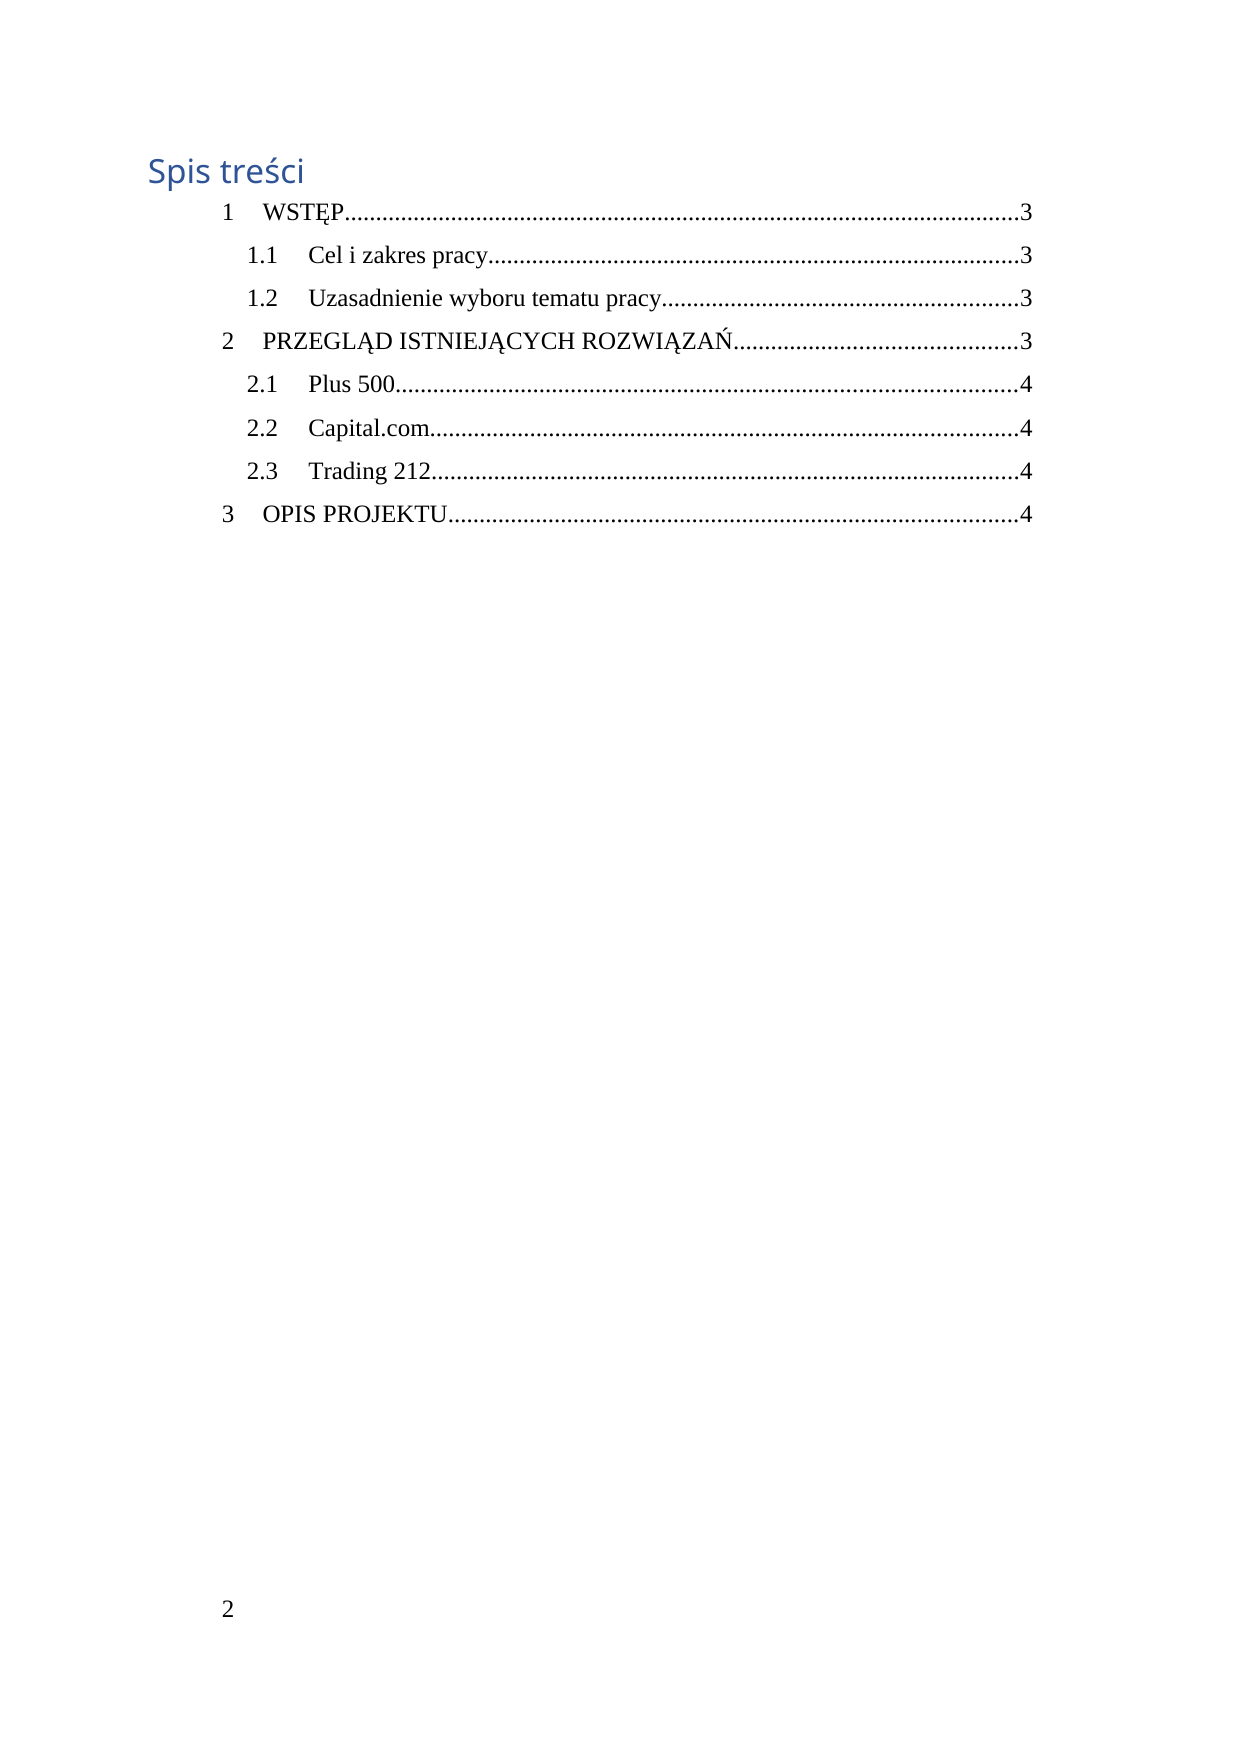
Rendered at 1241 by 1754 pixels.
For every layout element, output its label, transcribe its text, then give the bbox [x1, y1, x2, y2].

text 2 PRZEGLĄD ISTNIEJĄCYCH ROZWIĄZAŃ 3 [148, 326, 1033, 355]
text 2.1 Plus 500 4 [173, 369, 1033, 398]
subtitle Spis treści [148, 148, 1033, 193]
text 1.1 Cel i zakres pracy 3 [173, 240, 1033, 269]
text 3 OPIS PROJEKTU 4 [148, 499, 1033, 528]
text 1.2 Uzasadnienie wyboru tematu pracy 3 [173, 283, 1033, 312]
text 1 WSTĘP 3 [148, 197, 1033, 225]
text 2.3 Trading 212 4 [173, 456, 1033, 485]
text 2.2 Capital.com 4 [173, 413, 1033, 442]
